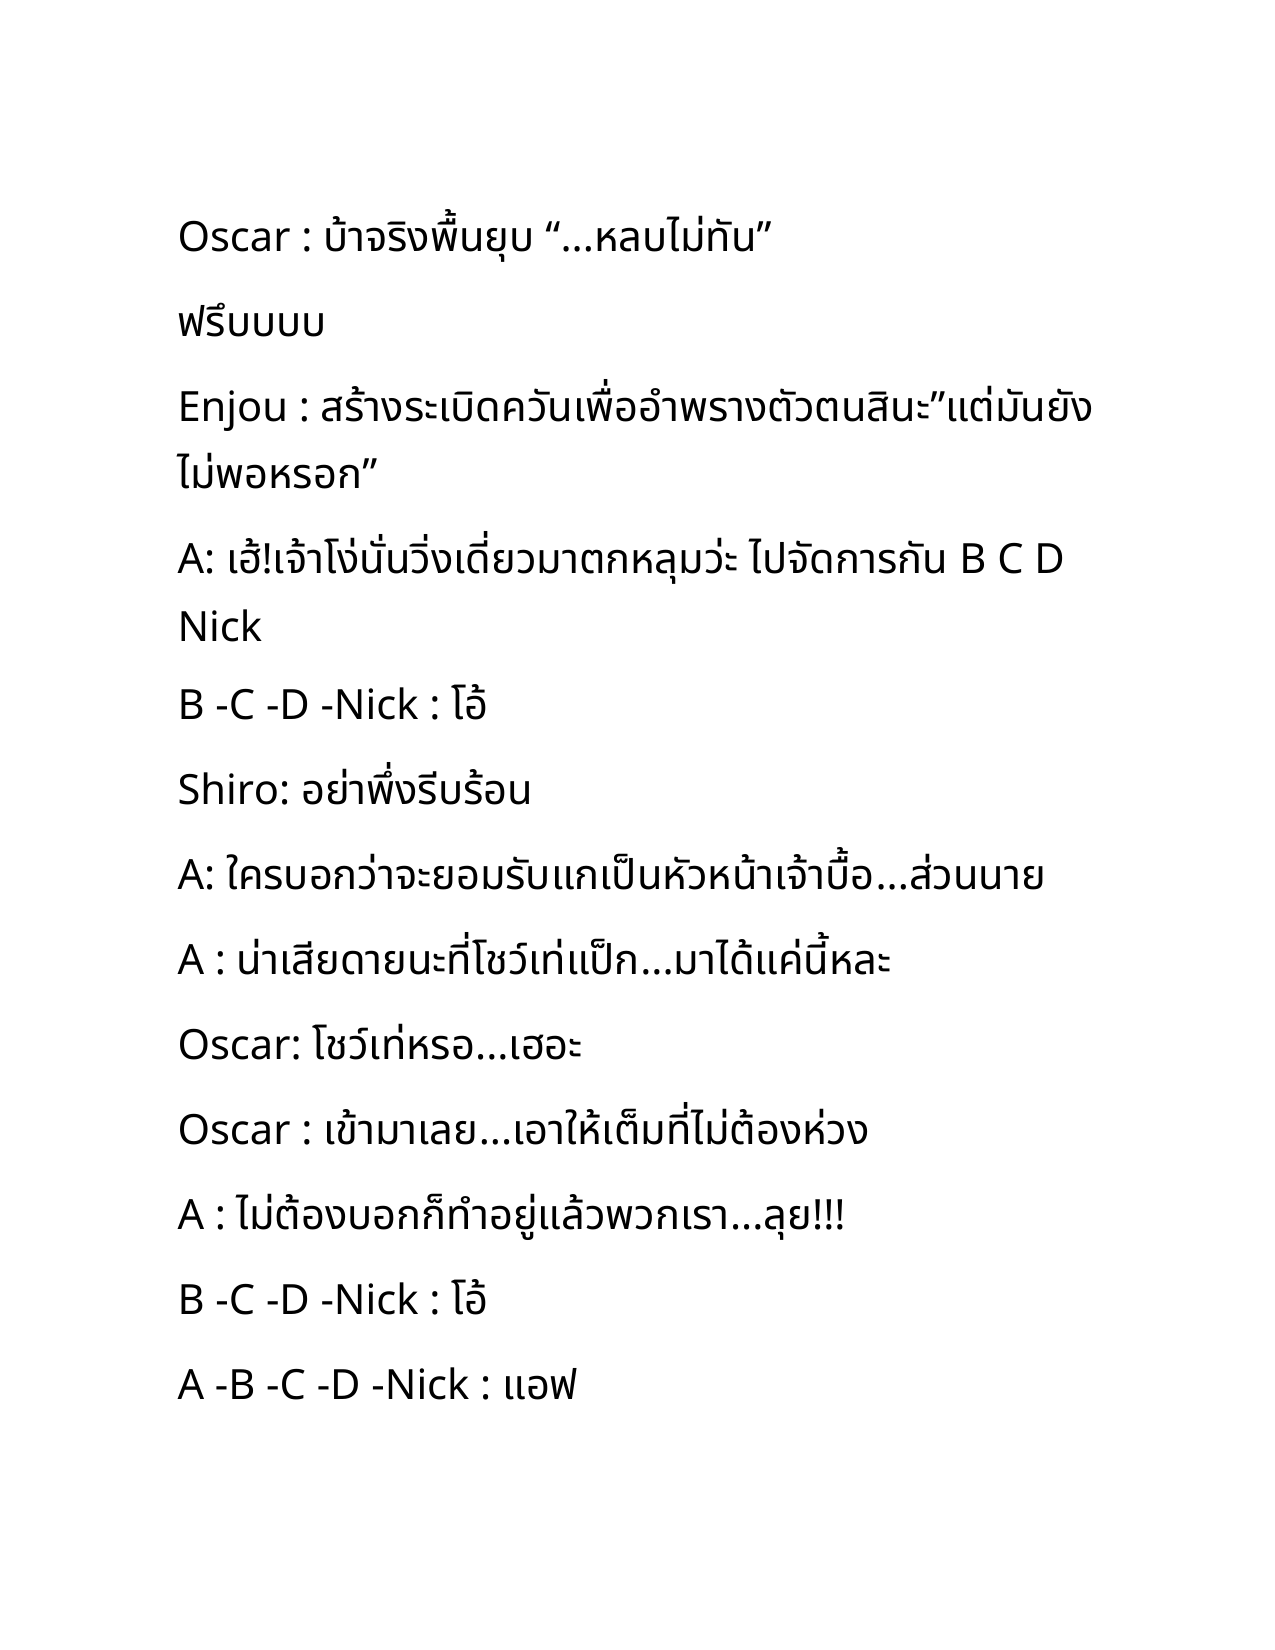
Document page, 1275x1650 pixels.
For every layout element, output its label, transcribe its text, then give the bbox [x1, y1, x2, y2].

text Enjou : สร้างระเบิดควันเพื่ออำพรางตัวตนสินะ”แต่มันยังไม่พอหรอก” [177, 376, 1098, 508]
text A : น่าเสียดายนะที่โชว์เท่แป็ก...มาได้แค่นี้หละ [177, 930, 1098, 993]
text A: ใครบอกว่าจะยอมรับแกเป็นหัวหน้าเจ้าบื้อ...ส่วนนาย [177, 845, 1098, 908]
text Shiro: อย่าพึ่งรีบร้อน [177, 760, 1098, 823]
text Oscar : บ้าจริงพื้นยุบ “...หลบไม่ทัน” [177, 207, 1098, 270]
text A: เฮ้!เจ้าโง่นั่นวิ่งเดี่ยวมาตกหลุมว่ะ ไปจัดการกัน B C D Nick [177, 529, 1098, 654]
text A : ไม่ต้องบอกก็ทำอยู่แล้วพวกเรา...ลุย!!! [177, 1185, 1098, 1248]
text A -B -C -D -Nick : แอฟ [177, 1355, 1098, 1418]
text Oscar: โชว์เท่หรอ...เฮอะ [177, 1015, 1098, 1078]
text B -C -D -Nick : โอ้ [177, 675, 1098, 738]
text Oscar : เข้ามาเลย...เอาให้เต็มที่ไม่ต้องห่วง [177, 1100, 1098, 1163]
text ฟรึบบบบ [177, 292, 1098, 355]
text B -C -D -Nick : โอ้ [177, 1270, 1098, 1333]
